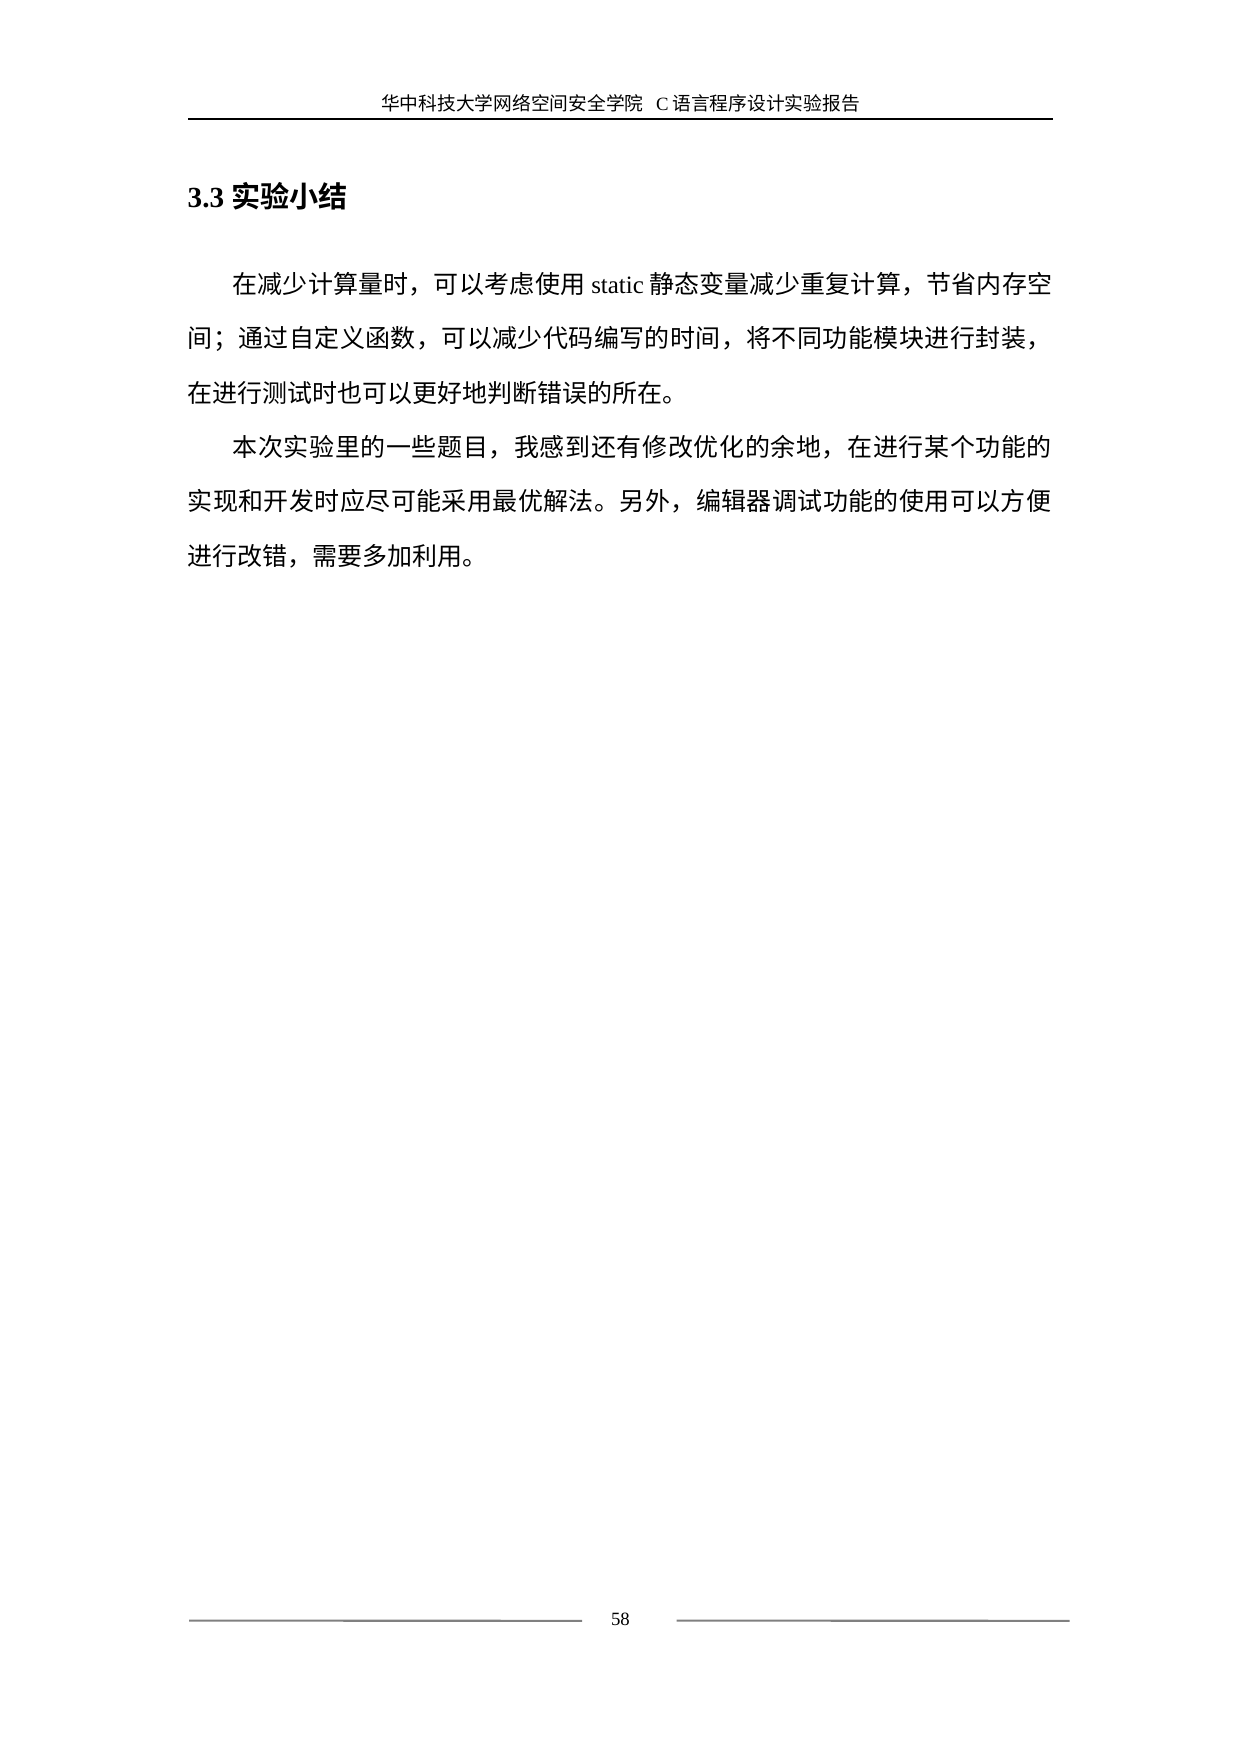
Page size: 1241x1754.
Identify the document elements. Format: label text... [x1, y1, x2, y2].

text 本次实验里的一些题目，我感到还有修改优化的余地，在进行某个功能的实现和开发时应尽可能采用最优解法。另外，编辑器调试功能的使用可以方便进行改错，需要多加利用。 [187, 427, 1053, 572]
text 在减少计算量时，可以考虑使用static静态变量减少重复计算，节省内存空间；通过自定义函数，可以减少代码编写的时间，将不同功能模块进行封装，在进行测试时也可以更好地判断错误的所在。 [187, 264, 1053, 409]
subtitle 3.3 实验小结 [187, 162, 1053, 227]
